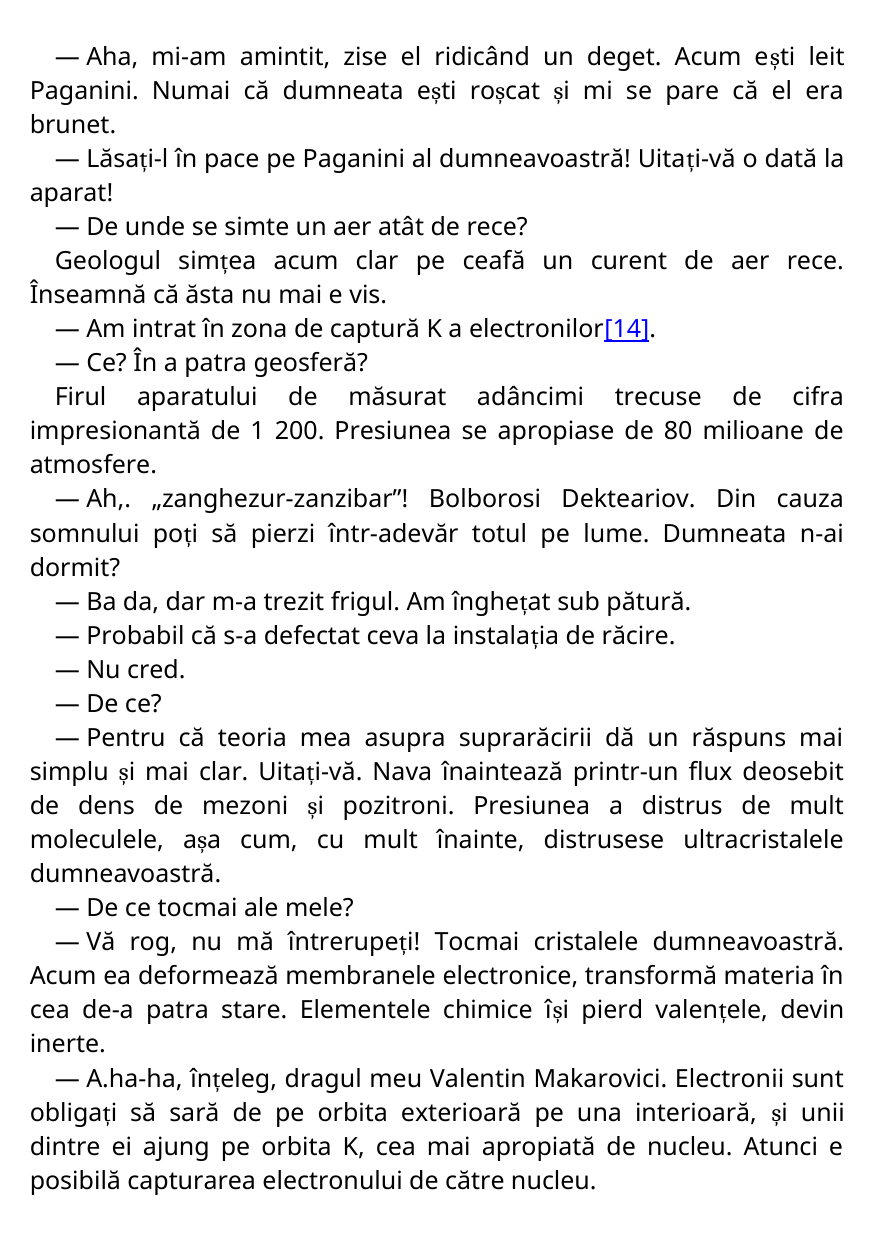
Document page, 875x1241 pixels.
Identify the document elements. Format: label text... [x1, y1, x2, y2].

text ― De ce? [29, 686, 844, 719]
text ― Lăsați-l în pace pe Paganini al dumneavoastră! Uitați-vă o dată la aparat! [29, 141, 844, 209]
text ― Am intrat în zona de captură K a electronilor[14]. [29, 311, 844, 345]
text ― Probabil că s-a defectat ceva la instalația de răcire. [29, 617, 844, 651]
text ― Nu cred. [29, 651, 844, 686]
text ― Pentru că teoria mea asupra suprarăcirii dă un răspuns mai simplu și mai clar. Uitați-vă. Nava înaintează printr-un flux deosebit de dens de mezoni și pozitroni. Presiunea a distrus de mult moleculele, așa cum, cu mult înainte, distrusese ultracristalele dumneavoastră. [29, 719, 844, 890]
text ― Ce? În a patra geosferă? [29, 345, 844, 379]
text ― Ah,. „zanghezur-zanzibar”! Bolborosi Dekteariov. Din cauza somnului poți să pierzi într-adevăr totul pe lume. Dumneata n-ai dormit? [29, 481, 844, 583]
text Firul aparatului de măsurat adâncimi trecuse de cifra impresionantă de 1 200. Presiunea se apropiase de 80 milioane de atmosfere. [29, 379, 844, 481]
text Geologul simțea acum clar pe ceafă un curent de aer rece. Înseamnă că ăsta nu mai e vis. [29, 243, 844, 311]
text ― Ba da, dar m-a trezit frigul. Am înghețat sub pătură. [29, 583, 844, 617]
text ― De ce tocmai ale mele? [29, 890, 844, 924]
text ― Aha, mi-am amintit, zise el ridicând un deget. Acum ești leit Paganini. Numai că dumneata ești roșcat și mi se pare că el era brunet. [29, 38, 844, 141]
text ― De unde se simte un aer atât de rece? [29, 209, 844, 243]
text ― Vă rog, nu mă întrerupeți! Tocmai cristalele dumneavoastră. Acum ea deformează membranele electronice, transformă materia în cea de-a patra stare. Elementele chimice își pierd valențele, devin inerte. [29, 924, 844, 1060]
text ― A.ha-ha, înțeleg, dragul meu Valentin Makarovici. Electronii sunt obligați să sară de pe orbita exterioară pe una interioară, și unii dintre ei ajung pe orbita K, cea mai apropiată de nucleu. Atunci e posibilă capturarea electronului de către nucleu. [29, 1060, 844, 1196]
